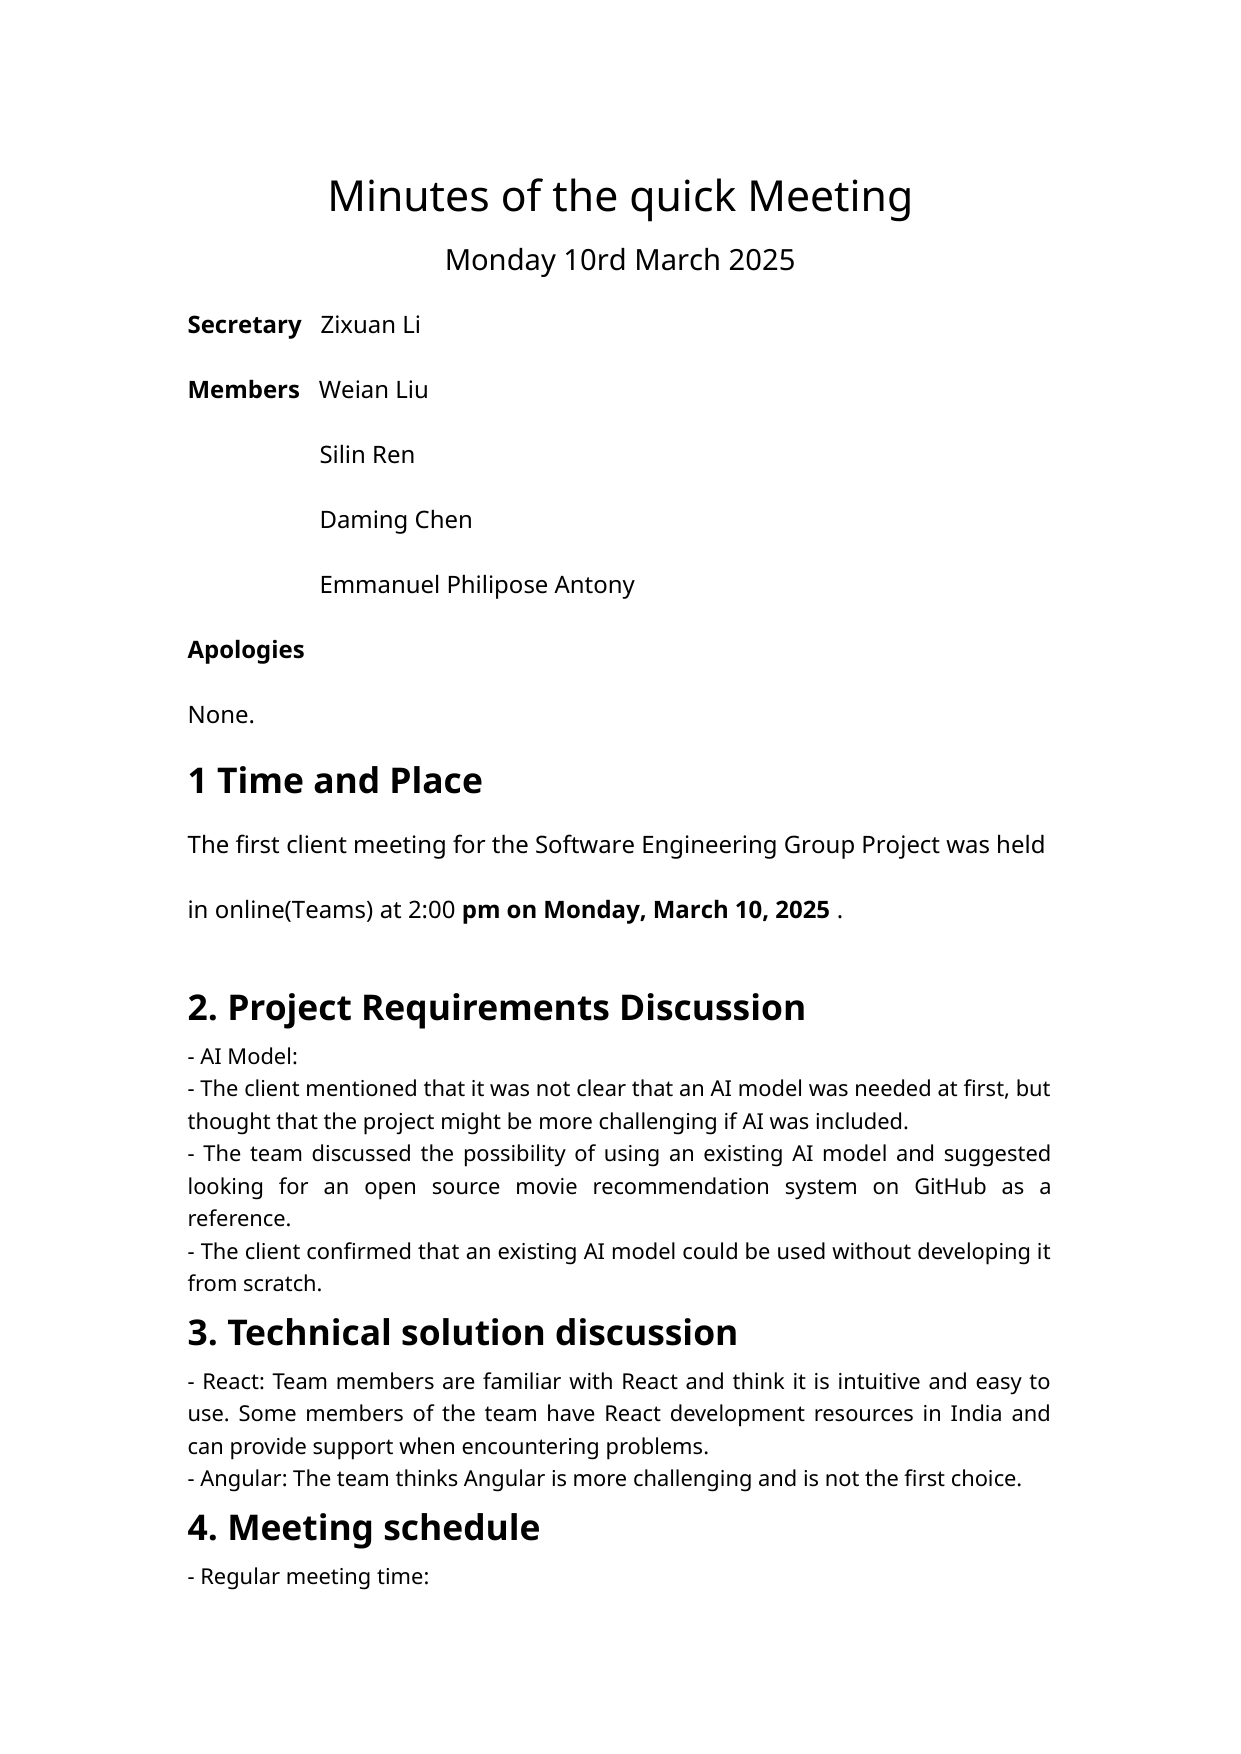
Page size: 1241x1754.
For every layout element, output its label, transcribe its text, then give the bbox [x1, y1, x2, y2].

text Minutes of the quick Meeting [187, 162, 1053, 227]
text in online(Teams) at 2:00 pm on Monday, March 10, 2025 . [187, 877, 1053, 942]
text Silin Ren [187, 422, 1053, 487]
text Monday 10rd March 2025 [187, 227, 1053, 292]
text - The client confirmed that an existing AI model could be used without developing it from scratch. [187, 1234, 1053, 1299]
text - The team discussed the possibility of using an existing AI model and suggested looking for an open source movie recommendation system on GitHub as a reference. [187, 1137, 1053, 1234]
text - Angular: The team thinks Angular is more challenging and is not the first choice. [187, 1462, 1053, 1494]
text Apologies [187, 617, 1053, 682]
text 4. Meeting schedule [187, 1494, 1053, 1559]
text Daming Chen [187, 487, 1053, 552]
text - The client mentioned that it was not clear that an AI model was needed at first, but thought that the project might be more challenging if AI was included. [187, 1072, 1053, 1137]
text - AI Model: [187, 1039, 1053, 1072]
text 2. Project Requirements Discussion [187, 974, 1053, 1039]
text Members Weian Liu [187, 357, 1053, 422]
text Emmanuel Philipose Antony [187, 552, 1053, 617]
text 1 Time and Place [187, 747, 1053, 812]
text Secretary Zixuan Li [187, 292, 1053, 357]
text - Regular meeting time: [187, 1559, 1053, 1592]
text 3. Technical solution discussion [187, 1299, 1053, 1364]
text The first client meeting for the Software Engineering Group Project was held [187, 812, 1053, 877]
text - React: Team members are familiar with React and think it is intuitive and easy to use. Some members of the team have React development resources in India and can provide support when encountering problems. [187, 1364, 1053, 1462]
text None. [187, 682, 1053, 747]
